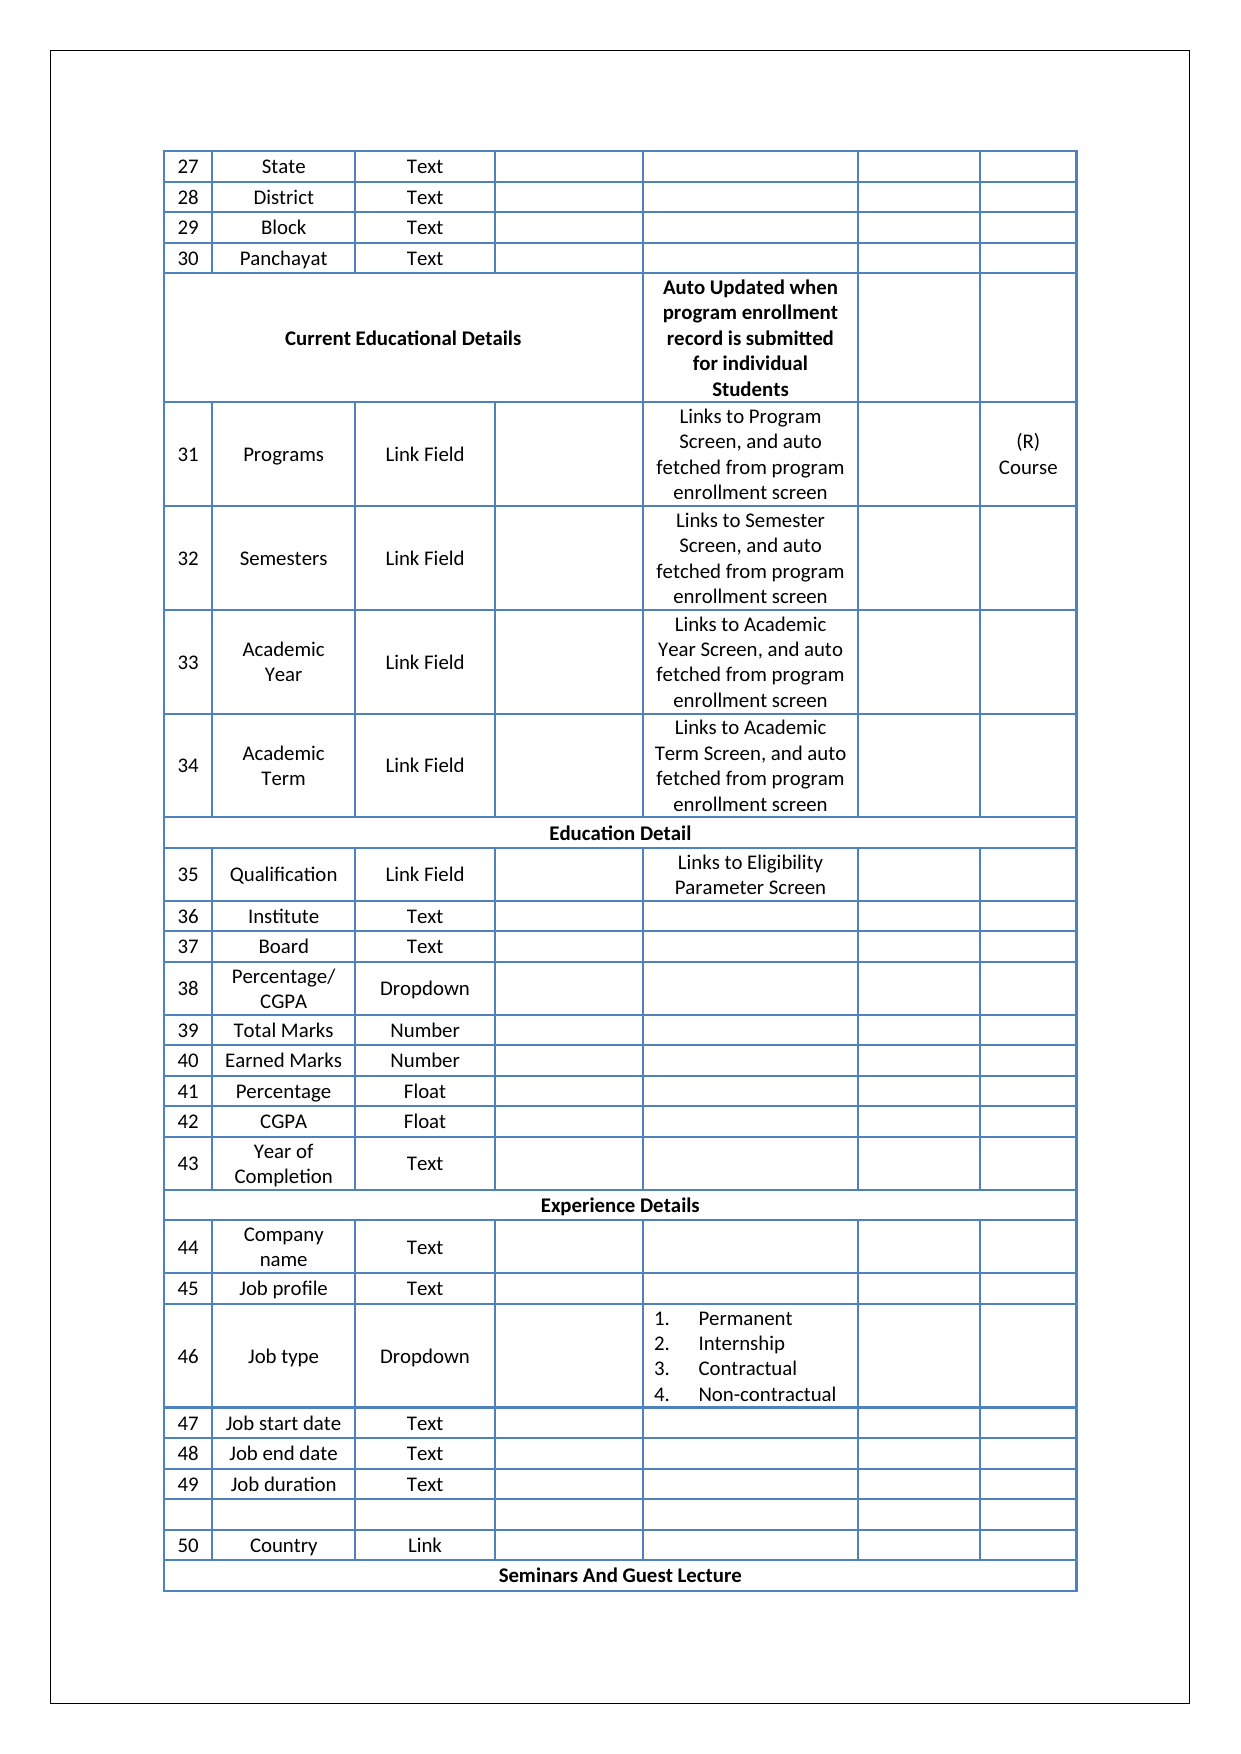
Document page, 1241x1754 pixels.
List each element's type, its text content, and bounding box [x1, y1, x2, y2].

table_cell 36 [165, 902, 211, 930]
table_cell Link Field [356, 849, 494, 900]
table_cell Number [356, 1046, 494, 1075]
table_cell [981, 1138, 1075, 1189]
table_cell 41 [165, 1077, 211, 1105]
table_cell Text [356, 1138, 494, 1189]
table_cell Job end date [213, 1439, 354, 1467]
table_cell Country [213, 1531, 354, 1559]
table_cell [496, 1138, 642, 1189]
table_cell [981, 1016, 1075, 1044]
table_cell [859, 902, 979, 930]
table_cell Text [356, 1470, 494, 1498]
table_cell [644, 1138, 857, 1189]
table_cell Job profile [213, 1274, 354, 1303]
table_cell [859, 244, 979, 272]
table_cell [859, 611, 979, 712]
table_cell [859, 1531, 979, 1559]
table_cell 48 [165, 1439, 211, 1467]
table_cell Job start date [213, 1409, 354, 1437]
table_cell [644, 183, 857, 211]
table_cell [644, 1046, 857, 1075]
table_cell [859, 1409, 979, 1437]
table_cell [859, 1305, 979, 1406]
table_cell Experience Details [165, 1191, 1075, 1219]
table_cell [496, 715, 642, 816]
table_cell 44 [165, 1221, 211, 1272]
table_cell [496, 963, 642, 1014]
table_cell State [213, 152, 354, 181]
table_cell Current Educational Details [165, 274, 642, 401]
table_cell [981, 1500, 1075, 1528]
table_cell [981, 1221, 1075, 1272]
table_cell [644, 963, 857, 1014]
table_cell [644, 152, 857, 181]
table_cell [496, 1107, 642, 1136]
table_cell [644, 1077, 857, 1105]
table_cell [644, 1221, 857, 1272]
table_cell [496, 1077, 642, 1105]
table_cell [859, 183, 979, 211]
table_cell [981, 715, 1075, 816]
table_cell [644, 1531, 857, 1559]
table_cell [644, 213, 857, 242]
table_cell 28 [165, 183, 211, 211]
table_cell [859, 963, 979, 1014]
table_cell [644, 1409, 857, 1437]
table_cell Seminars And Guest Lecture [165, 1561, 1075, 1589]
table_cell [981, 932, 1075, 961]
table_cell Earned Marks [213, 1046, 354, 1075]
table_cell Job type [213, 1305, 354, 1406]
table_cell [859, 1221, 979, 1272]
table_cell [644, 1500, 857, 1528]
table_cell [496, 1046, 642, 1075]
table_cell 34 [165, 715, 211, 816]
table_cell Institute [213, 902, 354, 930]
table_cell Link Field [356, 403, 494, 505]
table_cell District [213, 183, 354, 211]
table_cell [644, 1274, 857, 1303]
table_cell 32 [165, 507, 211, 609]
table_cell [981, 963, 1075, 1014]
table_cell 43 [165, 1138, 211, 1189]
table_cell 39 [165, 1016, 211, 1044]
table_cell [644, 932, 857, 961]
table_cell Text [356, 1439, 494, 1467]
table_cell [981, 849, 1075, 900]
table_cell [981, 183, 1075, 211]
table_cell [859, 1470, 979, 1498]
table_cell Number [356, 1016, 494, 1044]
table_cell Year of Completion [213, 1138, 354, 1189]
table_cell [496, 1500, 642, 1528]
table_cell [644, 902, 857, 930]
table_cell [859, 1500, 979, 1528]
table_cell Text [356, 932, 494, 961]
table_cell [859, 1138, 979, 1189]
table_cell [496, 183, 642, 211]
table_cell Links to Eligibility Parameter Screen [644, 849, 857, 900]
table_cell [859, 849, 979, 900]
table_cell Academic Year [213, 611, 354, 712]
table_cell Links to Program Screen, and auto fetched from program enrollment screen [644, 403, 857, 505]
table_cell 31 [165, 403, 211, 505]
table_cell [859, 274, 979, 401]
table_cell [859, 1077, 979, 1105]
table_cell [981, 1077, 1075, 1105]
table_cell Link Field [356, 611, 494, 712]
table_cell Link [356, 1531, 494, 1559]
table_cell [644, 1439, 857, 1467]
table_cell [859, 715, 979, 816]
table_cell [496, 932, 642, 961]
table_cell [859, 932, 979, 961]
table_cell Links to Academic Term Screen, and auto fetched from program enrollment screen [644, 715, 857, 816]
table_cell Link Field [356, 715, 494, 816]
table_cell (R) Course [981, 403, 1075, 505]
table_cell [496, 213, 642, 242]
table_cell [356, 1500, 494, 1528]
table_cell [981, 1274, 1075, 1303]
table_cell [981, 1531, 1075, 1559]
table_cell [981, 1439, 1075, 1467]
table_cell [496, 1221, 642, 1272]
table_cell 29 [165, 213, 211, 242]
table_cell 35 [165, 849, 211, 900]
table_cell Float [356, 1107, 494, 1136]
table_cell Dropdown [356, 963, 494, 1014]
table_cell [859, 507, 979, 609]
table_cell [859, 1274, 979, 1303]
table_cell [496, 902, 642, 930]
table_cell [859, 1107, 979, 1136]
table_cell Text [356, 1409, 494, 1437]
table_cell 38 [165, 963, 211, 1014]
table_cell [496, 507, 642, 609]
table_cell Percentage [213, 1077, 354, 1105]
table_cell [496, 1439, 642, 1467]
table_cell [981, 507, 1075, 609]
table_cell [496, 403, 642, 505]
table_cell Academic Term [213, 715, 354, 816]
table_cell [981, 611, 1075, 712]
table_cell 46 [165, 1305, 211, 1406]
table_cell Education Detail [165, 818, 1075, 847]
table_cell [981, 902, 1075, 930]
table_cell Text [356, 152, 494, 181]
table_cell [859, 213, 979, 242]
table_cell 42 [165, 1107, 211, 1136]
table_cell 47 [165, 1409, 211, 1437]
table_cell [213, 1500, 354, 1528]
table_cell [981, 1470, 1075, 1498]
table_cell Job duration [213, 1470, 354, 1498]
table_cell Text [356, 183, 494, 211]
table_cell [496, 1016, 642, 1044]
table_cell 50 [165, 1531, 211, 1559]
table_cell [981, 1046, 1075, 1075]
table_cell Links to Semester Screen, and auto fetched from program enrollment screen [644, 507, 857, 609]
table_cell Text [356, 1221, 494, 1272]
table_cell 37 [165, 932, 211, 961]
table_cell [859, 1046, 979, 1075]
table_cell Panchayat [213, 244, 354, 272]
table_cell [496, 1470, 642, 1498]
table_cell [859, 1016, 979, 1044]
table_cell 27 [165, 152, 211, 181]
table_cell Auto Updated when program enrollment record is submitted for individual Students [644, 274, 857, 401]
table_cell Block [213, 213, 354, 242]
table_cell [496, 611, 642, 712]
table_cell [859, 403, 979, 505]
table_cell [644, 1016, 857, 1044]
table_cell [496, 1409, 642, 1437]
table_cell Text [356, 213, 494, 242]
table_cell [981, 152, 1075, 181]
table_cell Company name [213, 1221, 354, 1272]
table_cell Link Field [356, 507, 494, 609]
table_cell [644, 244, 857, 272]
table_cell 49 [165, 1470, 211, 1498]
table_cell [981, 244, 1075, 272]
table_cell Float [356, 1077, 494, 1105]
table_cell [496, 1305, 642, 1406]
table_cell Total Marks [213, 1016, 354, 1044]
table_cell Dropdown [356, 1305, 494, 1406]
table_cell [644, 1107, 857, 1136]
table_cell Permanent Internship Contractual Non-contractual [644, 1305, 857, 1406]
table_cell 33 [165, 611, 211, 712]
table_cell Programs [213, 403, 354, 505]
table_cell Links to Academic Year Screen, and auto fetched from program enrollment screen [644, 611, 857, 712]
table_cell 40 [165, 1046, 211, 1075]
table_cell Percentage/CGPA [213, 963, 354, 1014]
table_cell Board [213, 932, 354, 961]
table_cell [981, 213, 1075, 242]
table_cell [981, 274, 1075, 401]
table_cell [859, 1439, 979, 1467]
table_cell [859, 152, 979, 181]
table_cell [165, 1500, 211, 1528]
table_cell [496, 1274, 642, 1303]
table_cell Text [356, 244, 494, 272]
table_cell 30 [165, 244, 211, 272]
table_cell Text [356, 902, 494, 930]
table_cell 45 [165, 1274, 211, 1303]
table_cell [981, 1409, 1075, 1437]
table_cell [644, 1470, 857, 1498]
table_cell [496, 1531, 642, 1559]
table_cell Semesters [213, 507, 354, 609]
table_cell [496, 152, 642, 181]
table_cell [981, 1305, 1075, 1406]
table_cell Qualification [213, 849, 354, 900]
table_cell Text [356, 1274, 494, 1303]
table_cell CGPA [213, 1107, 354, 1136]
table_cell [496, 244, 642, 272]
table_cell [496, 849, 642, 900]
table_cell [981, 1107, 1075, 1136]
